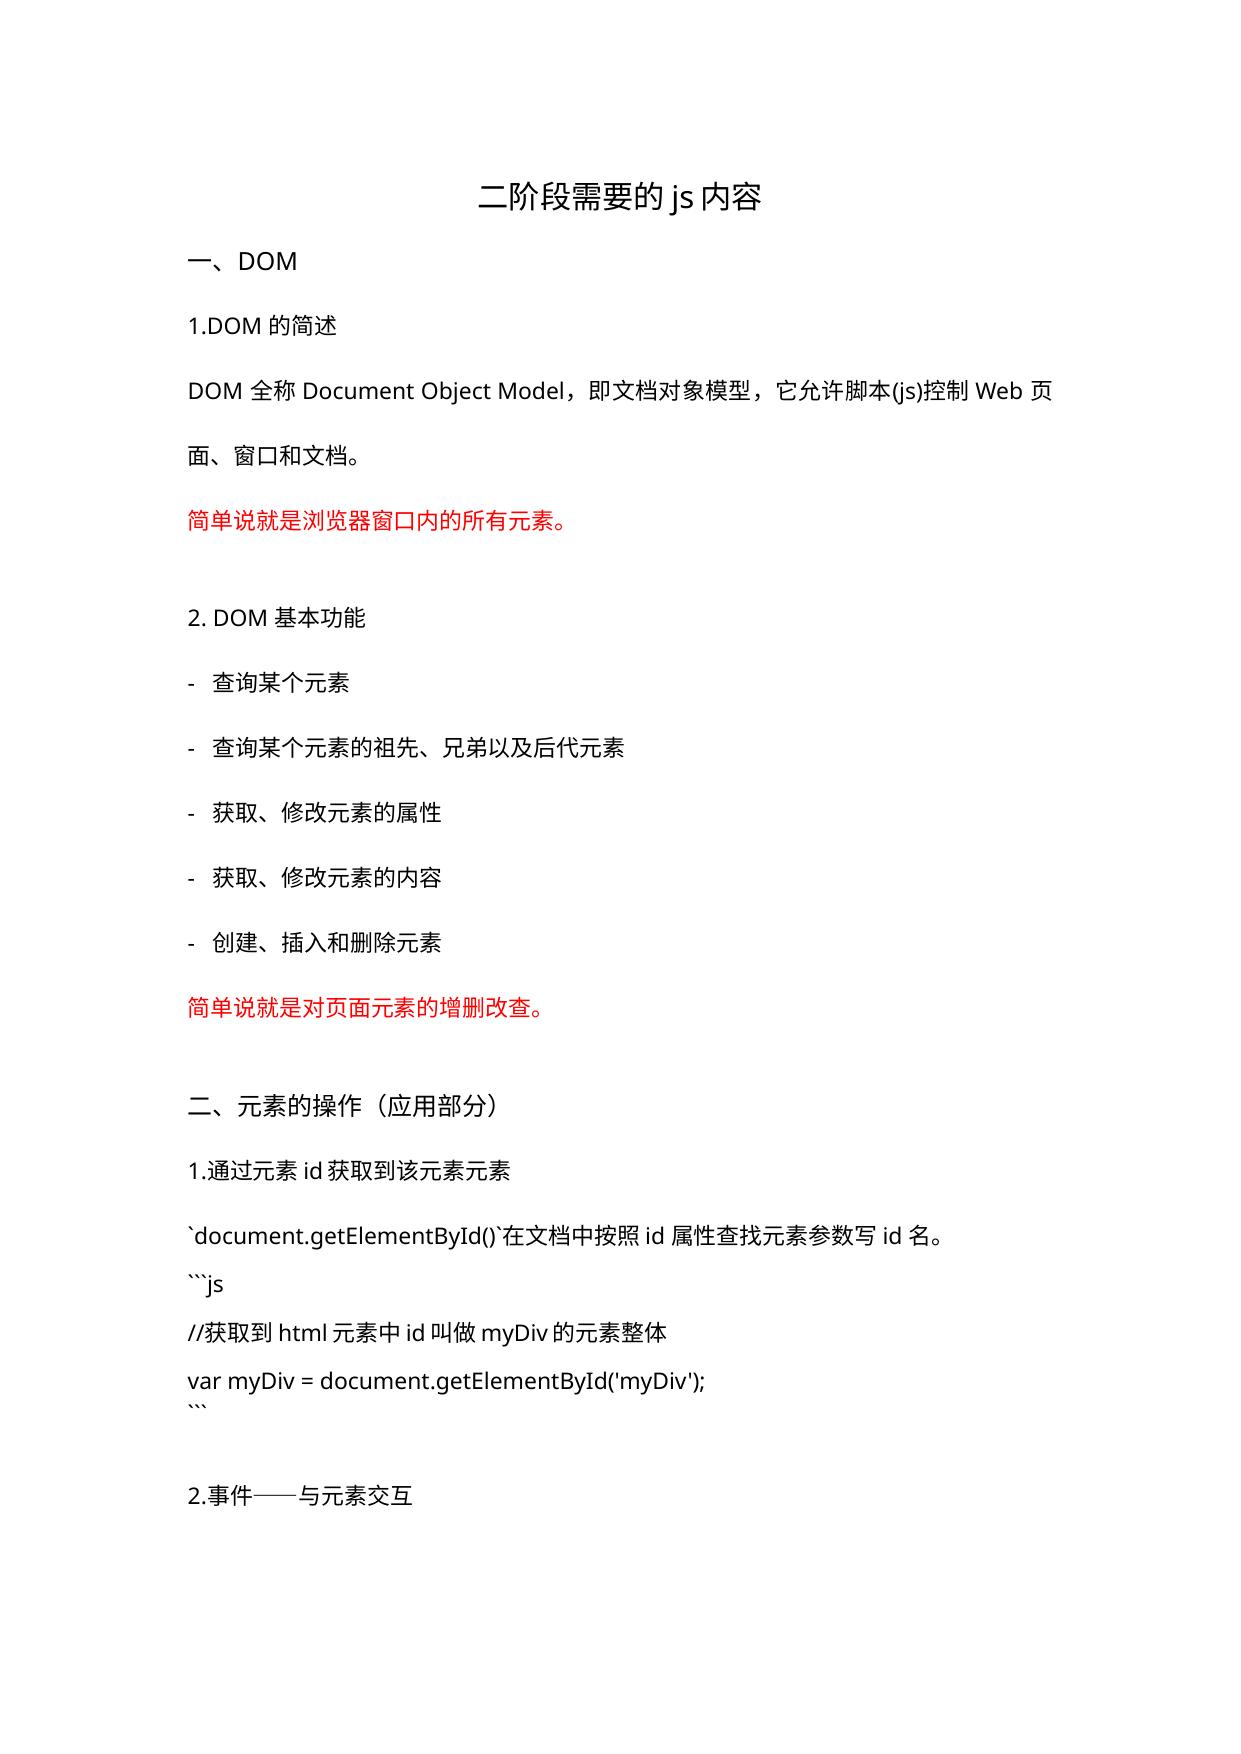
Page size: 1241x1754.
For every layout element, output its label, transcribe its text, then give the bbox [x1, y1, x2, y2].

text 简单说就是浏览器窗口内的所有元素。 [187, 487, 1053, 552]
text 二、元素的操作（应用部分） [187, 1072, 1053, 1137]
text - 查询某个元素 [187, 649, 1053, 714]
text var myDiv = document.getElementById('myDiv'); [187, 1364, 1053, 1397]
text 2. DOM 基本功能 [187, 584, 1053, 649]
text 1.DOM 的简述 [187, 292, 1053, 357]
text 2.事件——与元素交互 [187, 1462, 1053, 1527]
text ``` [187, 1397, 1053, 1429]
text `document.getElementById()`在文档中按照 id 属性查找元素参数写 id 名。 [187, 1202, 1053, 1267]
text - 获取、修改元素的属性 [187, 779, 1053, 844]
text 一、DOM [187, 227, 1053, 292]
text 简单说就是对页面元素的增删改查。 [187, 974, 1053, 1039]
text 二阶段需要的js内容 [187, 162, 1053, 227]
text //获取到html元素中id叫做myDiv的元素整体 [187, 1299, 1053, 1364]
text - 获取、修改元素的内容 [187, 844, 1053, 909]
text ```js [187, 1267, 1053, 1299]
text DOM 全称 Document Object Model，即文档对象模型，它允许脚本(js)控制 Web 页面、窗口和文档。 [187, 357, 1053, 487]
text 1.通过元素id获取到该元素元素 [187, 1137, 1053, 1202]
text - 创建、插入和删除元素 [187, 909, 1053, 974]
text - 查询某个元素的祖先、兄弟以及后代元素 [187, 714, 1053, 779]
